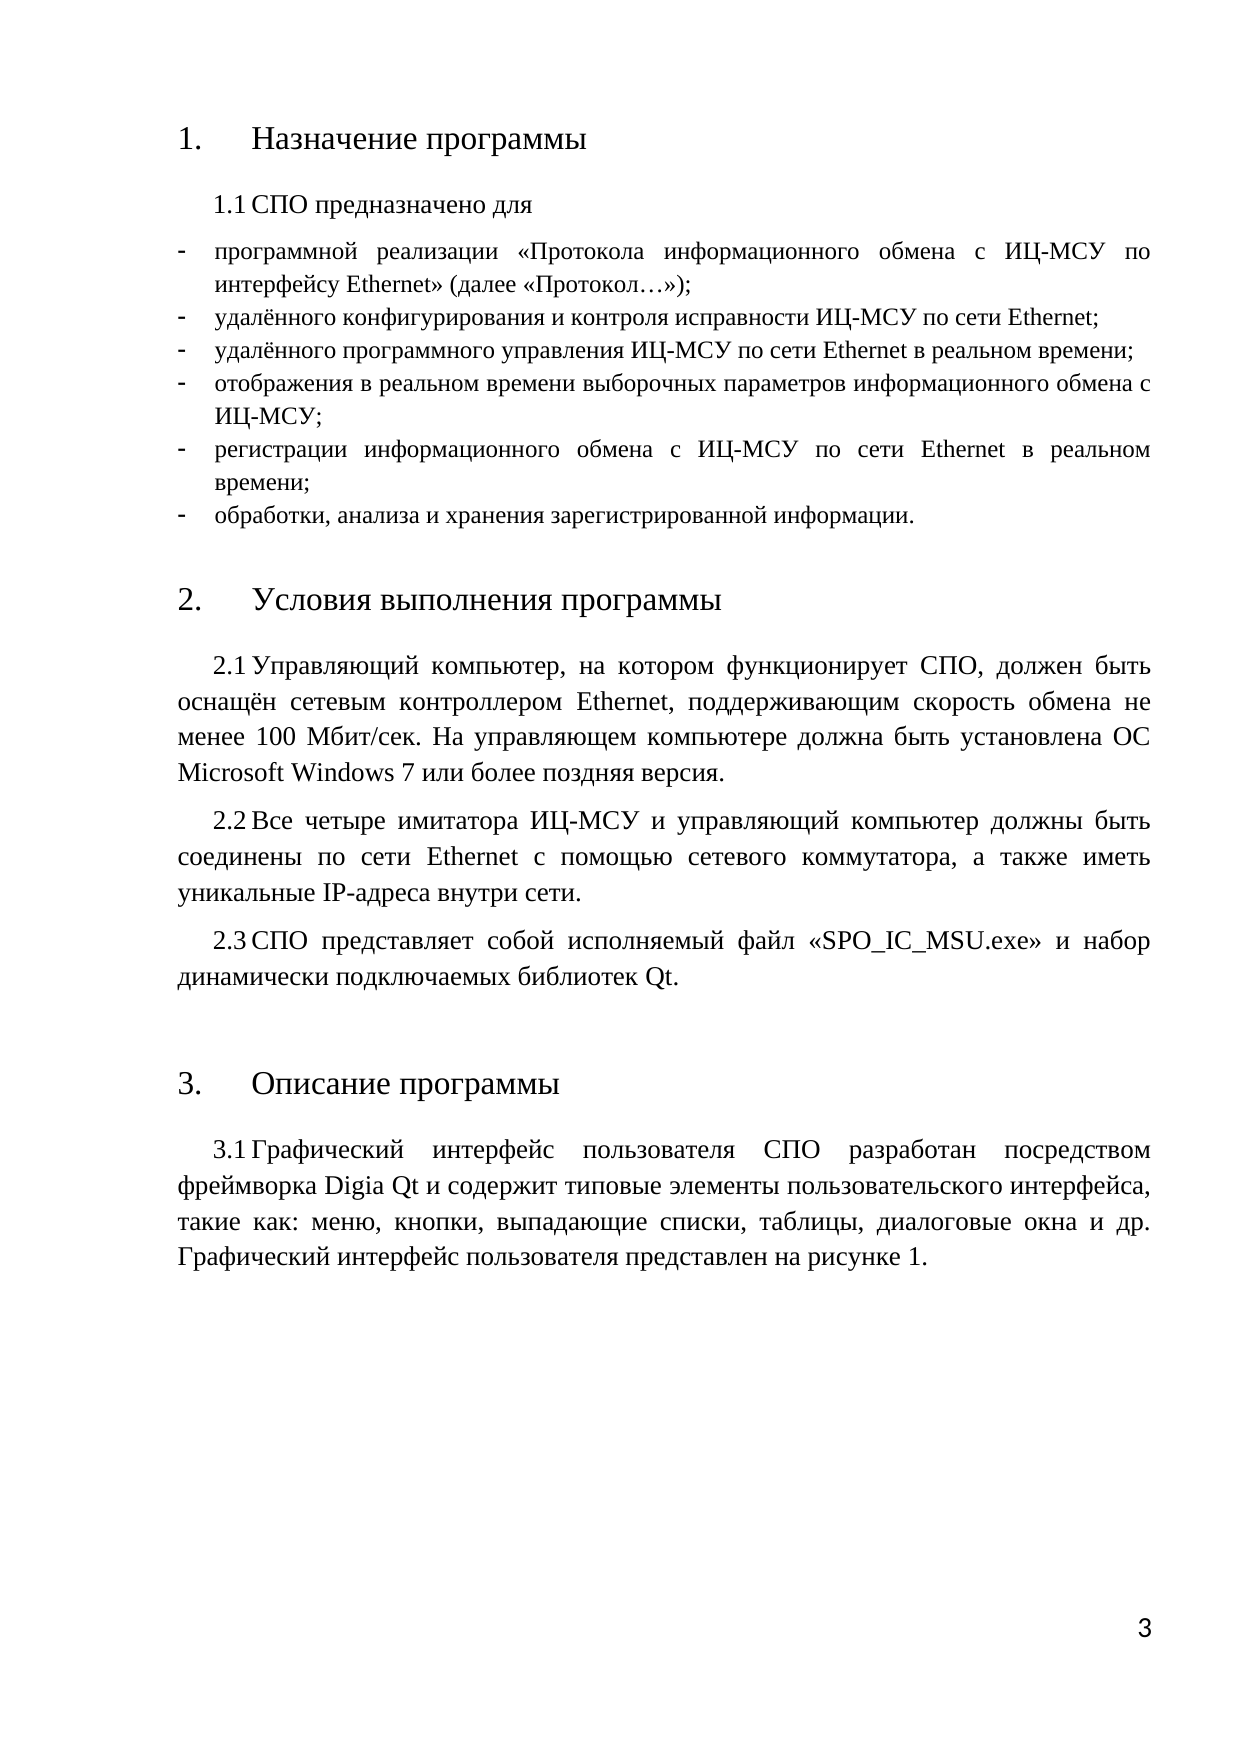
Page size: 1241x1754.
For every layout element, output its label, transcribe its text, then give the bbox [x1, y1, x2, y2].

text удалённого программного управления ИЦ-МСУ по сети Ethernet в реальном времени; [177, 335, 1152, 364]
subtitle Все четыре имитатора ИЦ-МСУ и управляющий компьютер должны быть соединены по сети Ethernet с помощью сетевого коммутатора, а также иметь уникальные IP-адреса внутри сети. [177, 804, 1152, 907]
subtitle Графический интерфейс пользователя СПО разработан посредством фреймворка Digia Qt и содержит типовые элементы пользовательского интерфейса, такие как: меню, кнопки, выпадающие списки, таблицы, диалоговые окна и др. Графический интерфейс пользователя представлен на рисунке 1. [177, 1133, 1152, 1272]
subtitle Назначение программы [177, 118, 1152, 156]
text отображения в реальном времени выборочных параметров информационного обмена с ИЦ-МСУ; [177, 368, 1152, 430]
text удалённого конфигурирования и контроля исправности ИЦ-МСУ по сети Ethernet; [177, 302, 1152, 331]
subtitle Управляющий компьютер, на котором функционирует СПО, должен быть оснащён сетевым контроллером Ethernet, поддерживающим скорость обмена не менее 100 Мбит/сек. На управляющем компьютере должна быть установлена ОС Microsoft Windows 7 или более поздняя версия. [177, 649, 1152, 787]
text регистрации информационного обмена с ИЦ-МСУ по сети Ethernet в реальном времени; [177, 434, 1152, 496]
subtitle Описание программы [177, 1063, 1152, 1102]
text программной реализации «Протокола информационного обмена с ИЦ-МСУ по интерфейсу Ethernet» (далее «Протокол…»); [177, 236, 1152, 298]
subtitle СПО представляет собой исполняемый файл «SPO_IC_MSU.exe» и набор динамически подключаемых библиотек Qt. [177, 924, 1152, 991]
subtitle СПО предназначено для [177, 188, 1152, 219]
subtitle Условия выполнения программы [177, 579, 1152, 617]
text обработки, анализа и хранения зарегистрированной информации. [177, 501, 1152, 529]
